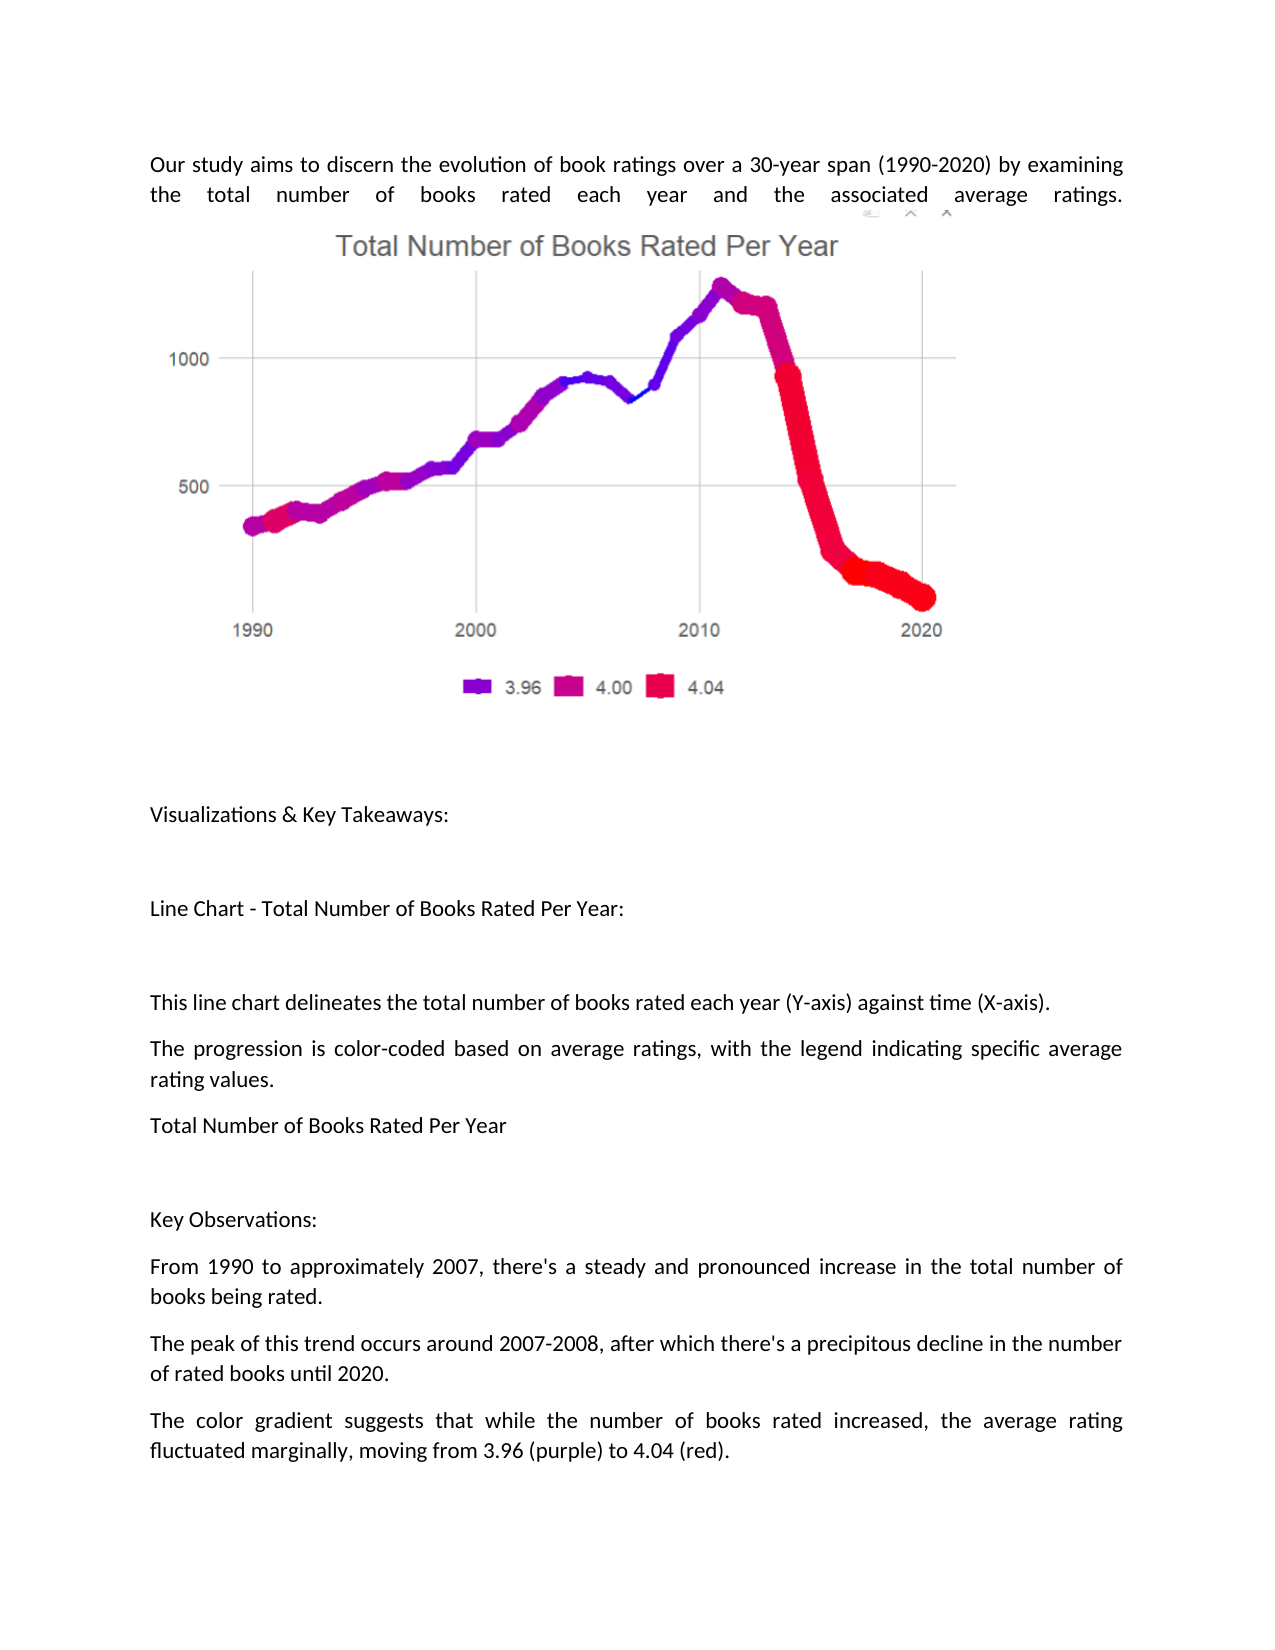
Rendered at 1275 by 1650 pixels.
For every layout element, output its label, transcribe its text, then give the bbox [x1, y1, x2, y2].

text Line Chart - Total Number of Books Rated Per Year: [150, 894, 1125, 922]
text This line chart delineates the total number of books rated each year (Y-axis) against time (X-axis). [150, 988, 1125, 1016]
text Total Number of Books Rated Per Year [150, 1112, 1125, 1139]
text The progression is color-coded based on average ratings, with the legend indicating specific average rating values. [150, 1034, 1125, 1093]
text From 1990 to approximately 2007, there's a steady and pronounced increase in the total number of books being rated. [150, 1252, 1125, 1310]
text The color gradient suggests that while the number of books rated increased, the average rating fluctuated marginally, moving from 3.96 (purple) to 4.04 (red). [150, 1406, 1125, 1464]
picture [150, 210, 977, 735]
text Key Observations: [150, 1205, 1125, 1233]
text Visualizations & Key Takeaways: [150, 800, 1125, 828]
text The peak of this trend occurs around 2007-2008, after which there's a precipitous decline in the number of rated books until 2020. [150, 1329, 1125, 1387]
